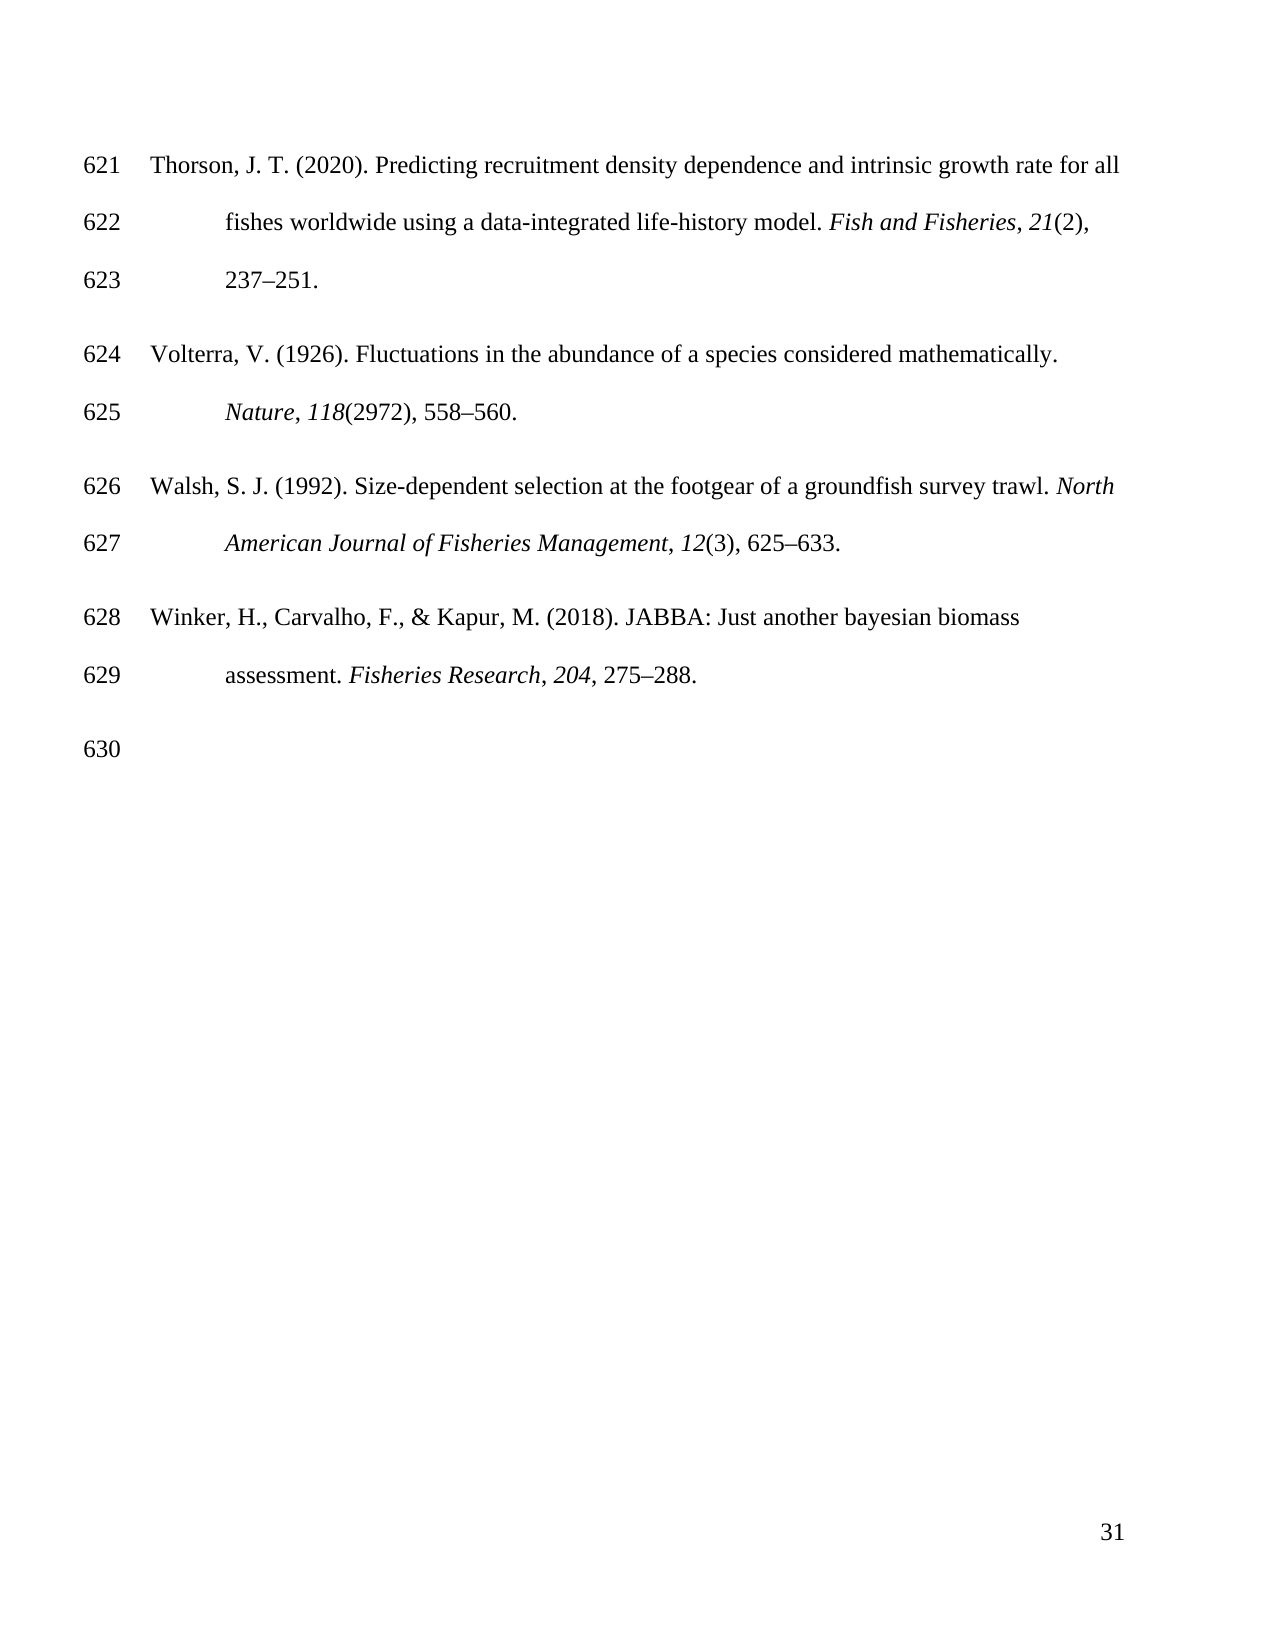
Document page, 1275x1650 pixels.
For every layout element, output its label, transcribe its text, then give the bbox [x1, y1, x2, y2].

text Thorson, J. T. (2020). Predicting recruitment density dependence and intrinsic growth rate for all fishes worldwide using a data-integrated life-history model. Fish and Fisheries, 21(2), 237–251. [150, 150, 1125, 294]
text Winker, H., Carvalho, F., & Kapur, M. (2018). JABBA: Just another bayesian biomass assessment. Fisheries Research, 204, 275–288. [150, 602, 1125, 689]
text Walsh, S. J. (1992). Size-dependent selection at the footgear of a groundfish survey trawl. North American Journal of Fisheries Management, 12(3), 625–633. [150, 471, 1125, 557]
text Volterra, V. (1926). Fluctuations in the abundance of a species considered mathematically. Nature, 118(2972), 558–560. [150, 339, 1125, 425]
